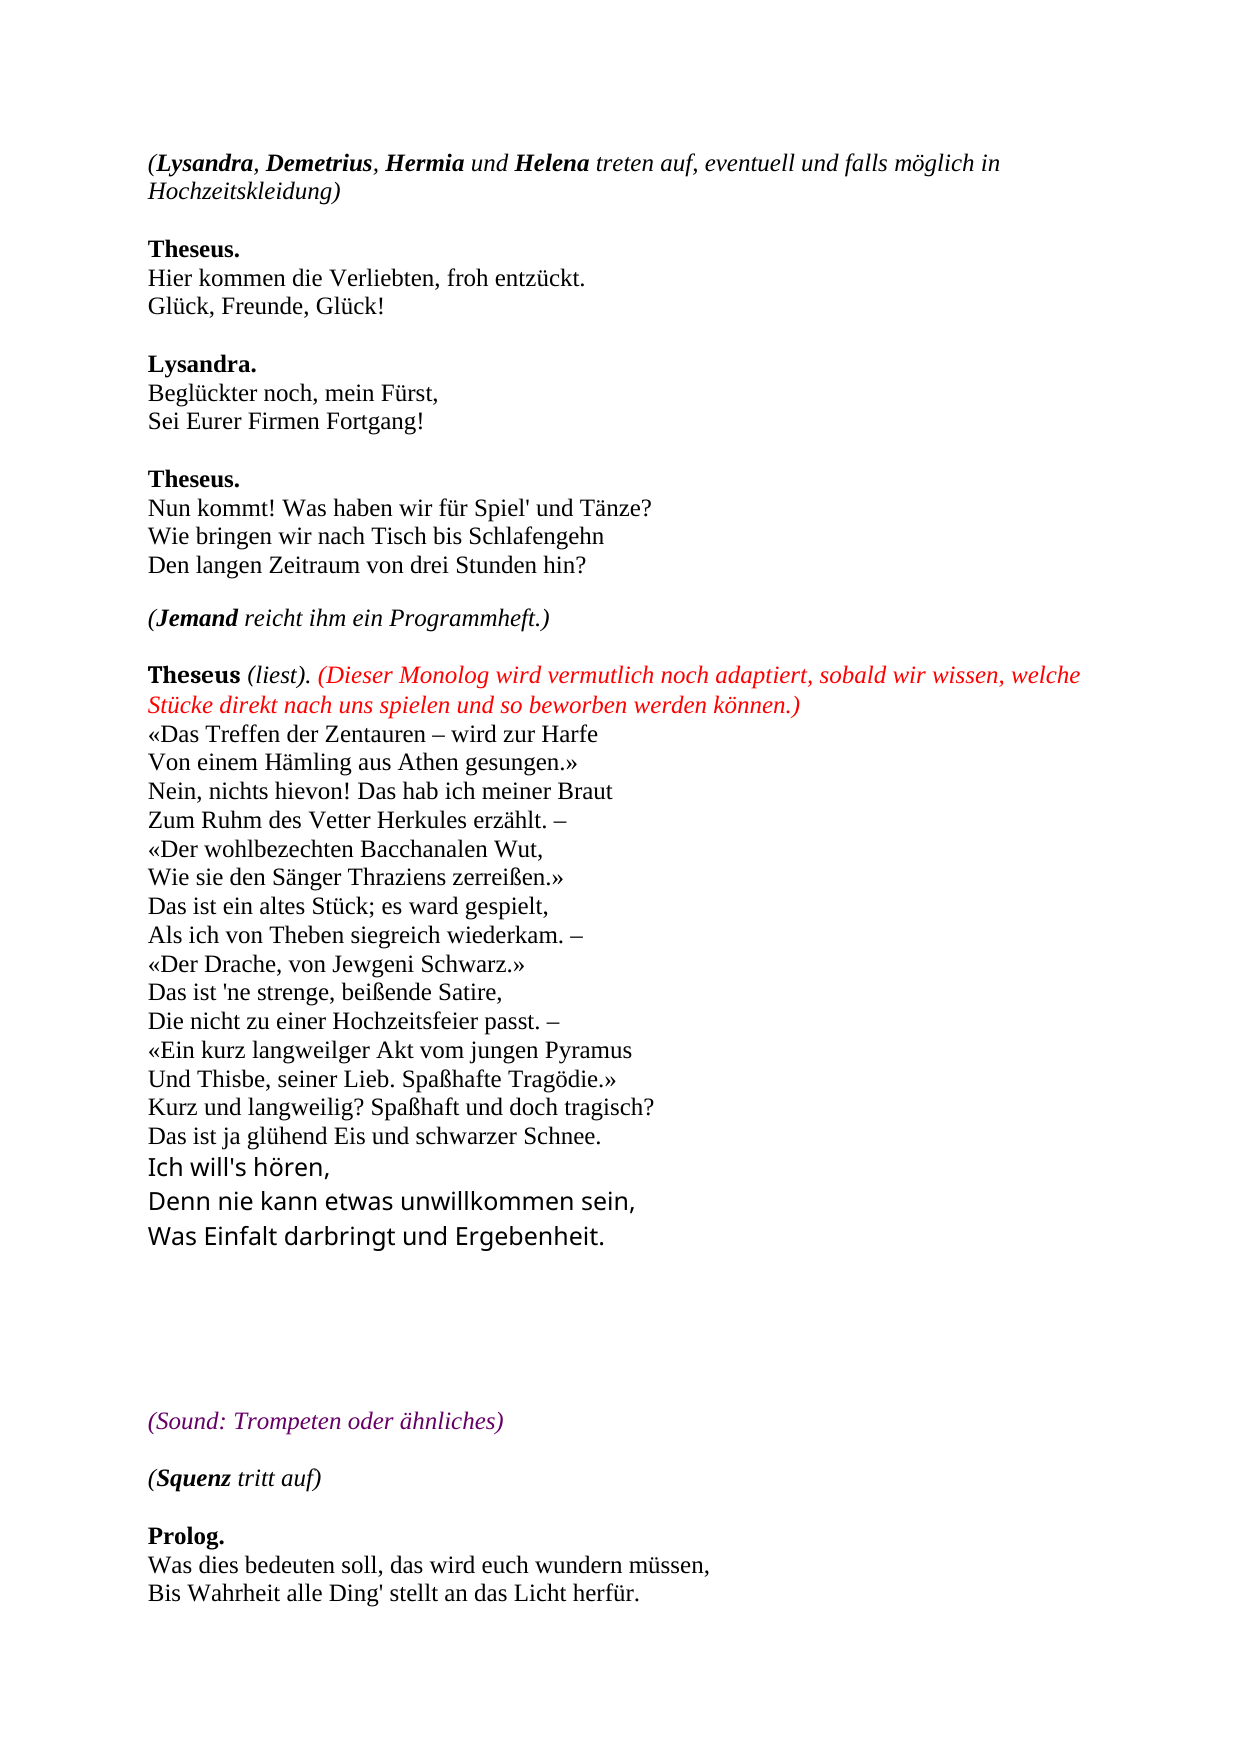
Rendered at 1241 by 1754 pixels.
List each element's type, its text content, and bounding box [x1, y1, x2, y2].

text Prolog. Was dies bedeuten soll, das wird euch wundern müssen, Bis Wahrheit alle Ding' stellt an das Licht herfür. [148, 1521, 1093, 1607]
text (Jemand reicht ihm ein Programmheft.) [148, 603, 1093, 632]
text Denn nie kann etwas unwillkommen sein, [148, 1184, 1093, 1218]
text (Squenz tritt auf) [148, 1463, 1093, 1492]
text Theseus (liest). (Dieser Monolog wird vermutlich noch adaptiert, sobald wir wissen, welche Stücke direkt nach uns spielen und so beworben werden können.) «Das Treffen der Zentauren – wird zur Harfe [148, 660, 1093, 747]
text «Der wohlbezechten Bacchanalen Wut, [148, 834, 1093, 862]
text Ich will's hören, [148, 1150, 1093, 1184]
text Kurz und langweilig? Spaßhaft und doch tragisch? [148, 1092, 1093, 1121]
text Das ist ja glühend Eis und schwarzer Schnee. [148, 1121, 1093, 1150]
text Das ist ein altes Stück; es ward gespielt, [148, 891, 1093, 920]
text Was Einfalt darbringt und Ergebenheit. [148, 1218, 1093, 1252]
text (Sound: Trompeten oder ähnliches) [148, 1406, 1093, 1435]
text «Der Drache, von Jewgeni Schwarz.» [148, 949, 1093, 977]
text Lysandra. Beglückter noch, mein Fürst, Sei Eurer Firmen Fortgang! [148, 349, 1093, 435]
text Und Thisbe, seiner Lieb. Spaßhafte Tragödie.» [148, 1064, 1093, 1092]
text Nein, nichts hievon! Das hab ich meiner Braut [148, 776, 1093, 805]
text Theseus. Nun kommt! Was haben wir für Spiel' und Tänze? Wie bringen wir nach Tisch bis Schlafengehn Den langen Zeitraum von drei Stunden hin? [148, 464, 1093, 603]
text (Lysandra, Demetrius, Hermia und Helena treten auf, eventuell und falls möglich in Hochzeitskleidung) [148, 148, 1093, 205]
text Zum Ruhm des Vetter Herkules erzählt. – [148, 805, 1093, 834]
text Als ich von Theben siegreich wiederkam. – [148, 920, 1093, 949]
text «Ein kurz langweilger Akt vom jungen Pyramus [148, 1035, 1093, 1064]
text Wie sie den Sänger Thraziens zerreißen.» [148, 862, 1093, 891]
text Theseus. Hier kommen die Verliebten, froh entzückt. Glück, Freunde, Glück! [148, 234, 1093, 320]
text Das ist 'ne strenge, beißende Satire, [148, 977, 1093, 1006]
text Von einem Hämling aus Athen gesungen.» [148, 747, 1093, 776]
text Die nicht zu einer Hochzeitsfeier passt. – [148, 1006, 1093, 1035]
